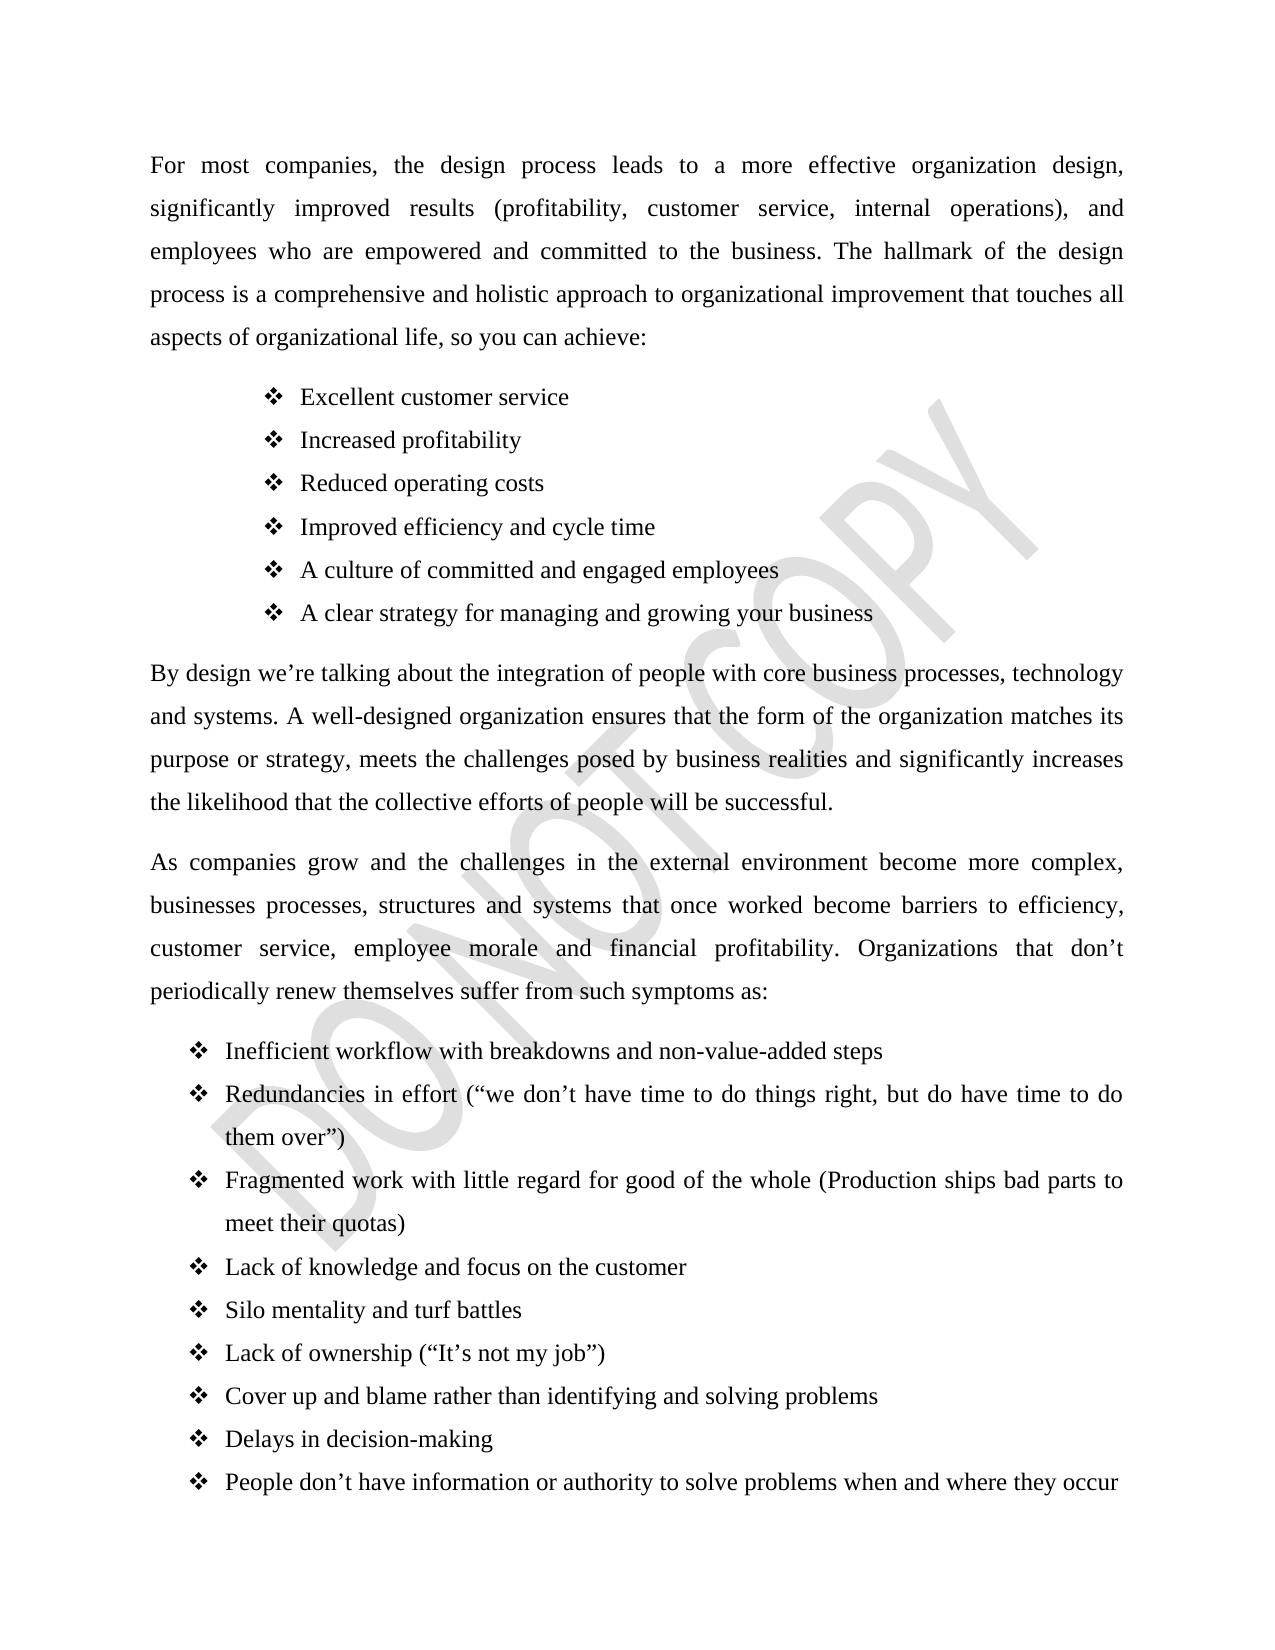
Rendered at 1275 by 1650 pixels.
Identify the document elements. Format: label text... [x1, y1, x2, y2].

text By design we’re talking about the integration of people with core business processes, technology and systems. A well-designed organization ensures that the form of the organization matches its purpose or strategy, meets the challenges posed by business realities and significantly increases the likelihood that the collective efforts of people will be successful. [150, 658, 1125, 816]
list Increased profitability [262, 425, 1125, 454]
list Silo mentality and turf battles [187, 1295, 1125, 1323]
list Excellent customer service [262, 382, 1125, 411]
list Redundancies in effort (“we don’t have time to do things right, but do have time to do them over”) [187, 1079, 1125, 1151]
list Delays in decision-making [187, 1424, 1125, 1453]
list Inefficient workflow with breakdowns and non-value-added steps [187, 1036, 1125, 1065]
text For most companies, the design process leads to a more effective organization design, significantly improved results (profitability, customer service, internal operations), and employees who are empowered and committed to the business. The hallmark of the design process is a comprehensive and holistic approach to organizational improvement that touches all aspects of organizational life, so you can achieve: [150, 150, 1125, 351]
list Fragmented work with little regard for good of the whole (Production ships bad parts to meet their quotas) [187, 1165, 1125, 1237]
list Reduced operating costs [262, 468, 1125, 497]
list Lack of knowledge and focus on the customer [187, 1252, 1125, 1280]
list Lack of ownership (“It’s not my job”) [187, 1338, 1125, 1367]
list Improved efficiency and cycle time [262, 512, 1125, 540]
list Cover up and blame rather than identifying and solving problems [187, 1381, 1125, 1410]
list A clear strategy for managing and growing your business [262, 598, 1125, 627]
list A culture of committed and engaged employees [262, 555, 1125, 583]
text As companies grow and the challenges in the external environment become more complex, businesses processes, structures and systems that once worked become barriers to efficiency, customer service, employee morale and financial profitability. Organizations that don’t periodically renew themselves suffer from such symptoms as: [150, 847, 1125, 1005]
list People don’t have information or authority to solve problems when and where they occur [187, 1467, 1125, 1496]
